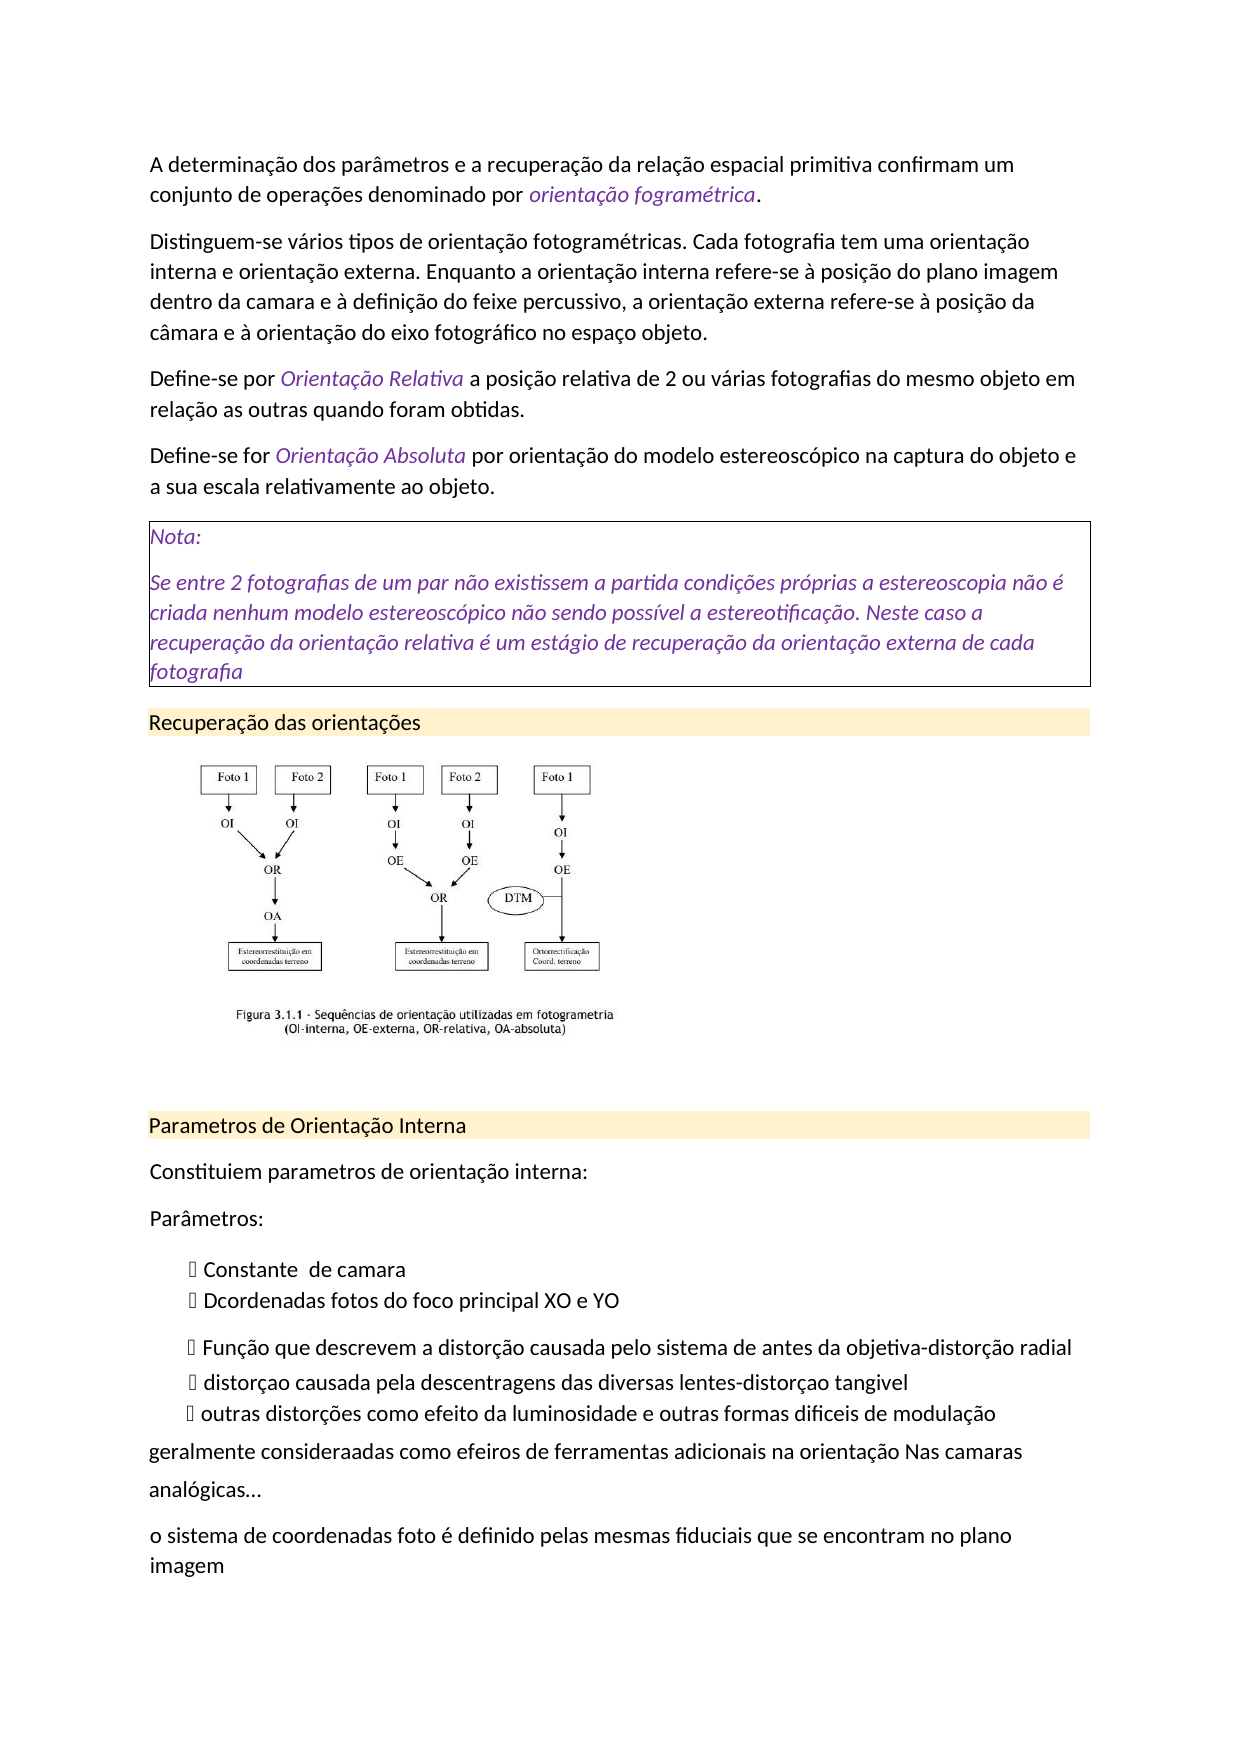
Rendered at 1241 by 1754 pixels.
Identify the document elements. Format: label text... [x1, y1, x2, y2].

text distorçao causada pela descentragens das diversas lentes-distorçao tangivel [188, 1368, 1090, 1396]
text Define-se por Orientação Relativa a posição relativa de 2 ou várias fotografias do mesmo objeto em relação as outras quando foram obtidas. [149, 364, 1090, 423]
text o sistema de coordenadas foto é definido pelas mesmas fiduciais que se encontram no plano imagem [149, 1521, 1090, 1579]
text Dcordenadas fotos do foco principal XO e YO [188, 1287, 1090, 1314]
text Parâmetros: [149, 1204, 1090, 1232]
text Define-se for Orientação Absoluta por orientação do modelo estereoscópico na captura do objeto e a sua escala relativamente ao objeto. [149, 442, 1090, 500]
text Nota: [150, 522, 1090, 550]
text Função que descrevem a distorção causada pelo sistema de antes da objetiva-distorção radial [187, 1333, 1090, 1361]
text Distinguem-se vários tipos de orientação fotogramétricas. Cada fotografia tem uma orientação interna e orientação externa. Enquanto a orientação interna refere-se à posição do plano imagem dentro da camara e à definição do feixe percussivo, a orientação externa refere-se à posição da câmara e à orientação do eixo fotográfico no espaço objeto. [149, 227, 1090, 346]
subtitle Parametros de Orientação Interna [148, 1111, 1090, 1139]
text Se entre 2 fotografias de um par não existissem a partida condições próprias a estereoscopia não é criada nenhum modelo estereoscópico não sendo possível a estereotificação. Neste caso a recuperação da orientação relativa é um estágio de recuperação da orientação externa de cada fotografia [150, 567, 1090, 686]
text Constituiem parametros de orientação interna: [149, 1157, 1090, 1185]
text Constante de camara [188, 1255, 1090, 1283]
text A determinação dos parâmetros e a recuperação da relação espacial primitiva confirmam um conjunto de operações denominado por orientação fogramétrica. [149, 150, 1090, 208]
picture [179, 749, 630, 1053]
subtitle Recuperação das orientações [148, 708, 1090, 736]
text outras distorções como efeito da luminosidade e outras formas dificeis de modulação geralmente consideraadas como efeiros de ferramentas adicionais na orientação Nas camaras analógicas… [148, 1399, 1066, 1503]
